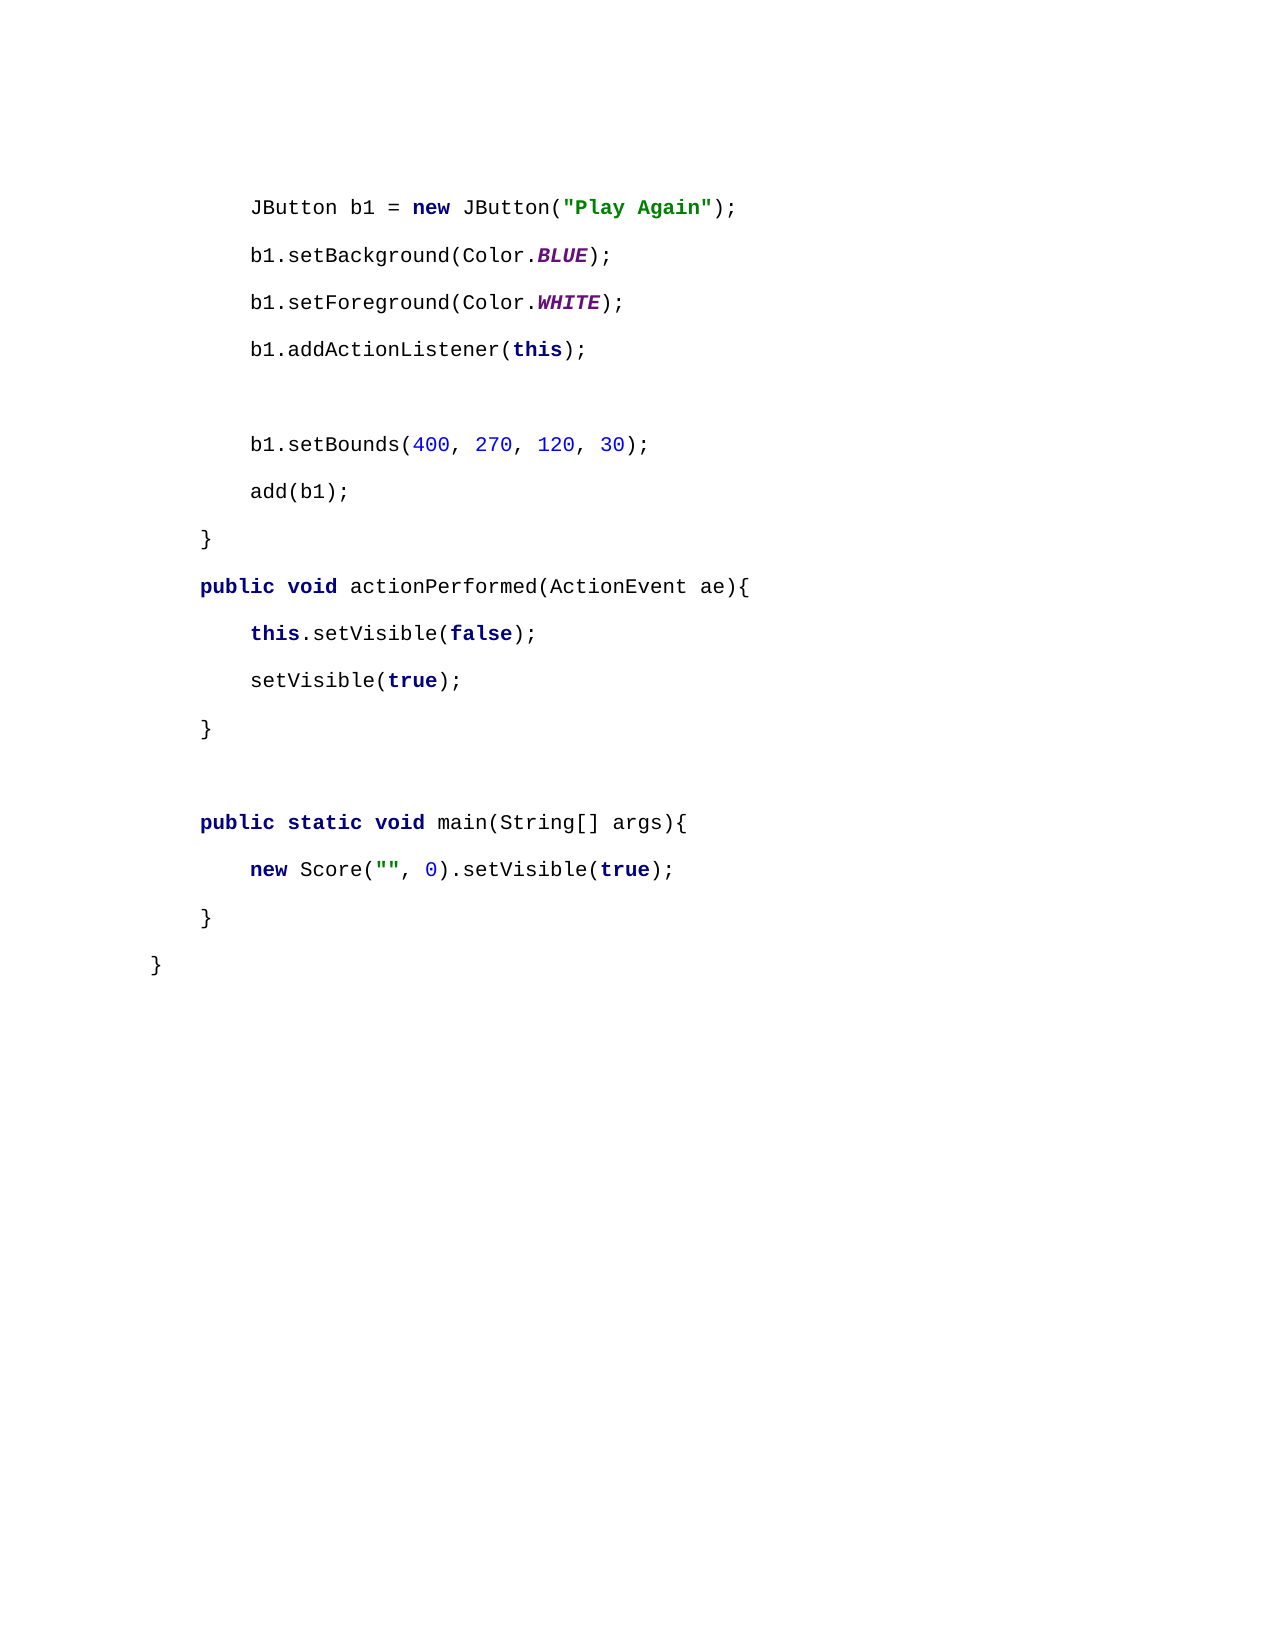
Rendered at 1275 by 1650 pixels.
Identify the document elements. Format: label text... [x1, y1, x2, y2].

text b1.addActionListener(this); [150, 339, 1125, 386]
text add(b1); [150, 481, 1125, 528]
text this.setVisible(false); [150, 623, 1125, 670]
text b1.setForeground(Color.WHITE); [150, 292, 1125, 339]
text public void actionPerformed(ActionEvent ae){ [150, 576, 1125, 623]
text b1.setBounds(400, 270, 120, 30); [150, 434, 1125, 481]
text } [150, 907, 1125, 954]
text setVisible(true); [150, 670, 1125, 717]
text b1.setBackground(Color.BLUE); [150, 244, 1125, 292]
text JButton b1 = new JButton("Play Again"); [150, 197, 1125, 244]
text public static void main(String[] args){ [150, 812, 1125, 859]
text } [150, 528, 1125, 576]
text } [150, 717, 1125, 765]
text } [150, 954, 1125, 978]
text new Score("", 0).setVisible(true); [150, 859, 1125, 907]
